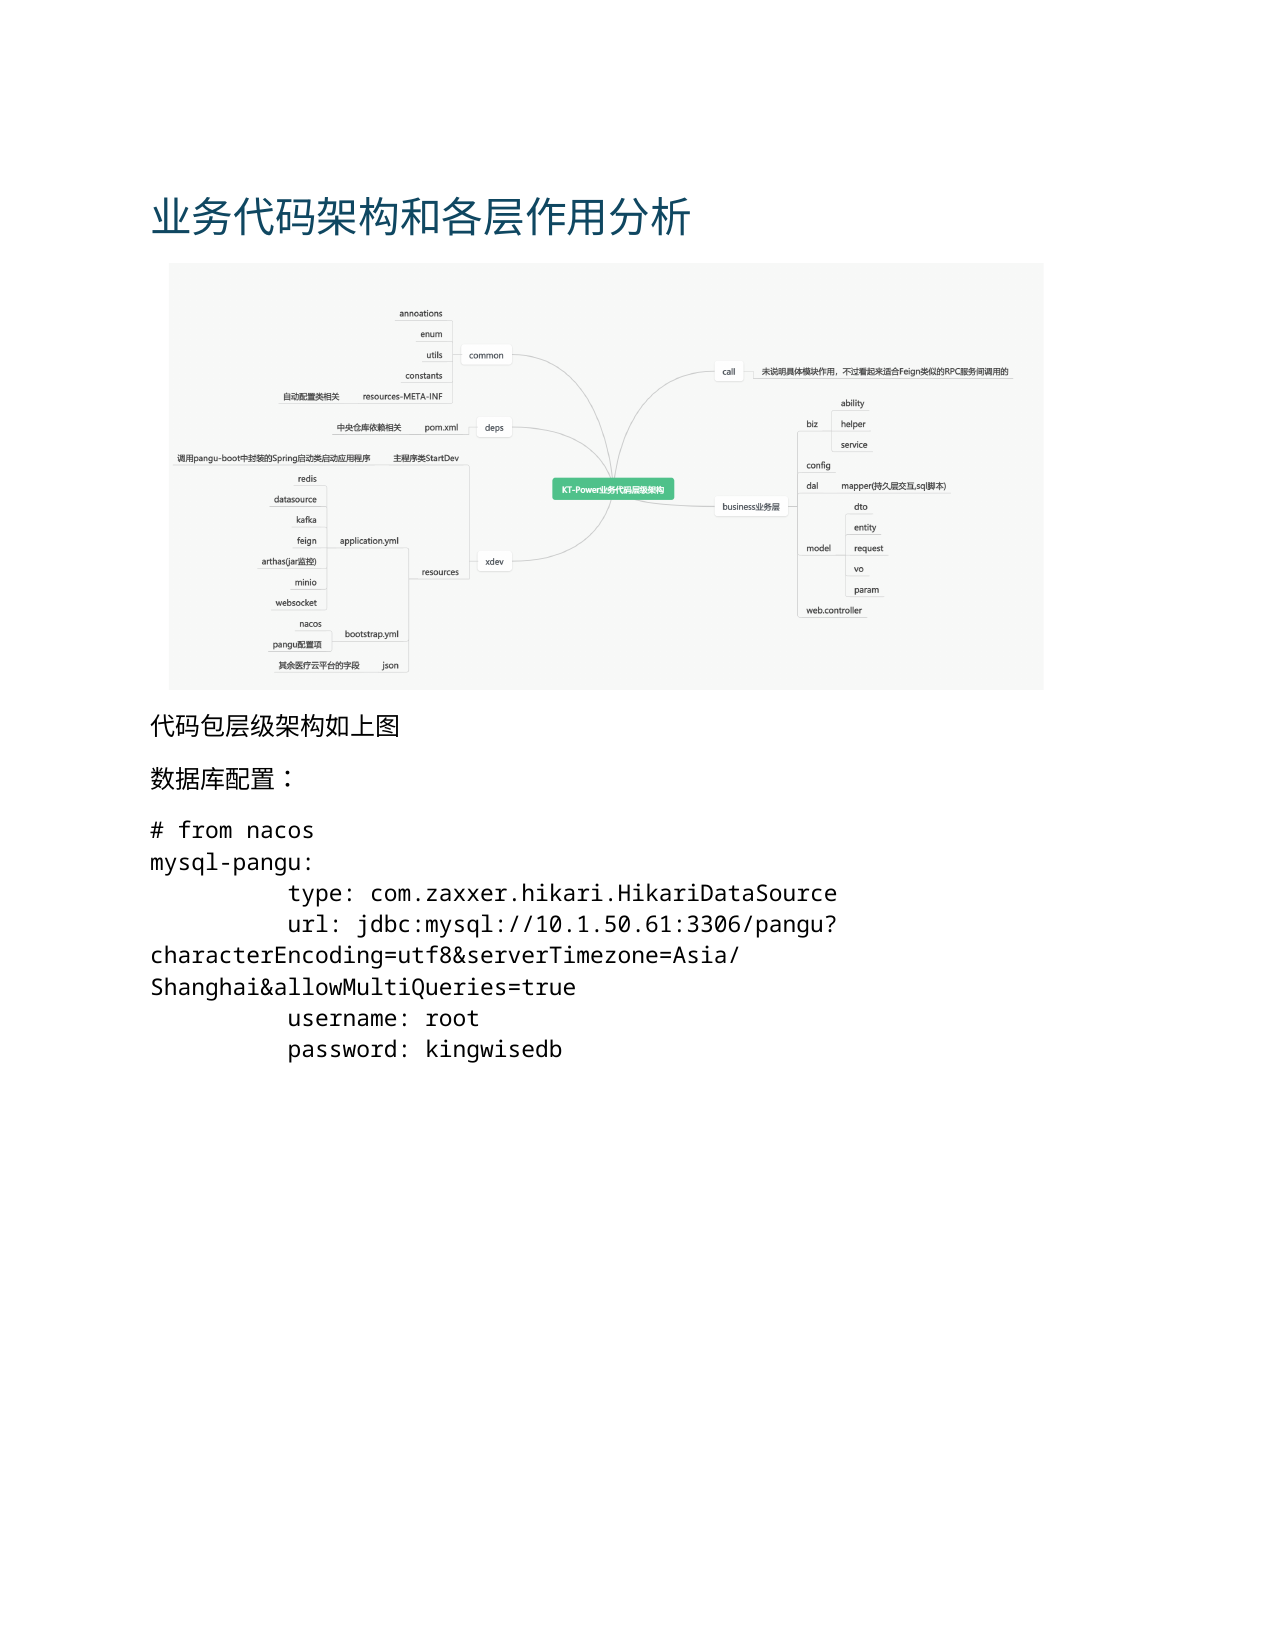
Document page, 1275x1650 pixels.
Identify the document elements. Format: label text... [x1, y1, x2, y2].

subtitle 业务代码架构和各层作用分析 [150, 187, 1125, 244]
text 代码包层级架构如上图 [150, 708, 1125, 743]
text 数据库配置： [150, 761, 1125, 795]
picture [168, 263, 1044, 690]
text # from nacos mysql-pangu: type: com.zaxxer.hikari.HikariDataSource url: jdbc:mysql://10.1.50.61:3306/pangu?characterEncoding=utf8&serverTimezone=Asia/Shanghai&allowMultiQueries=true username: root password: kingwisedb [150, 814, 1125, 1064]
